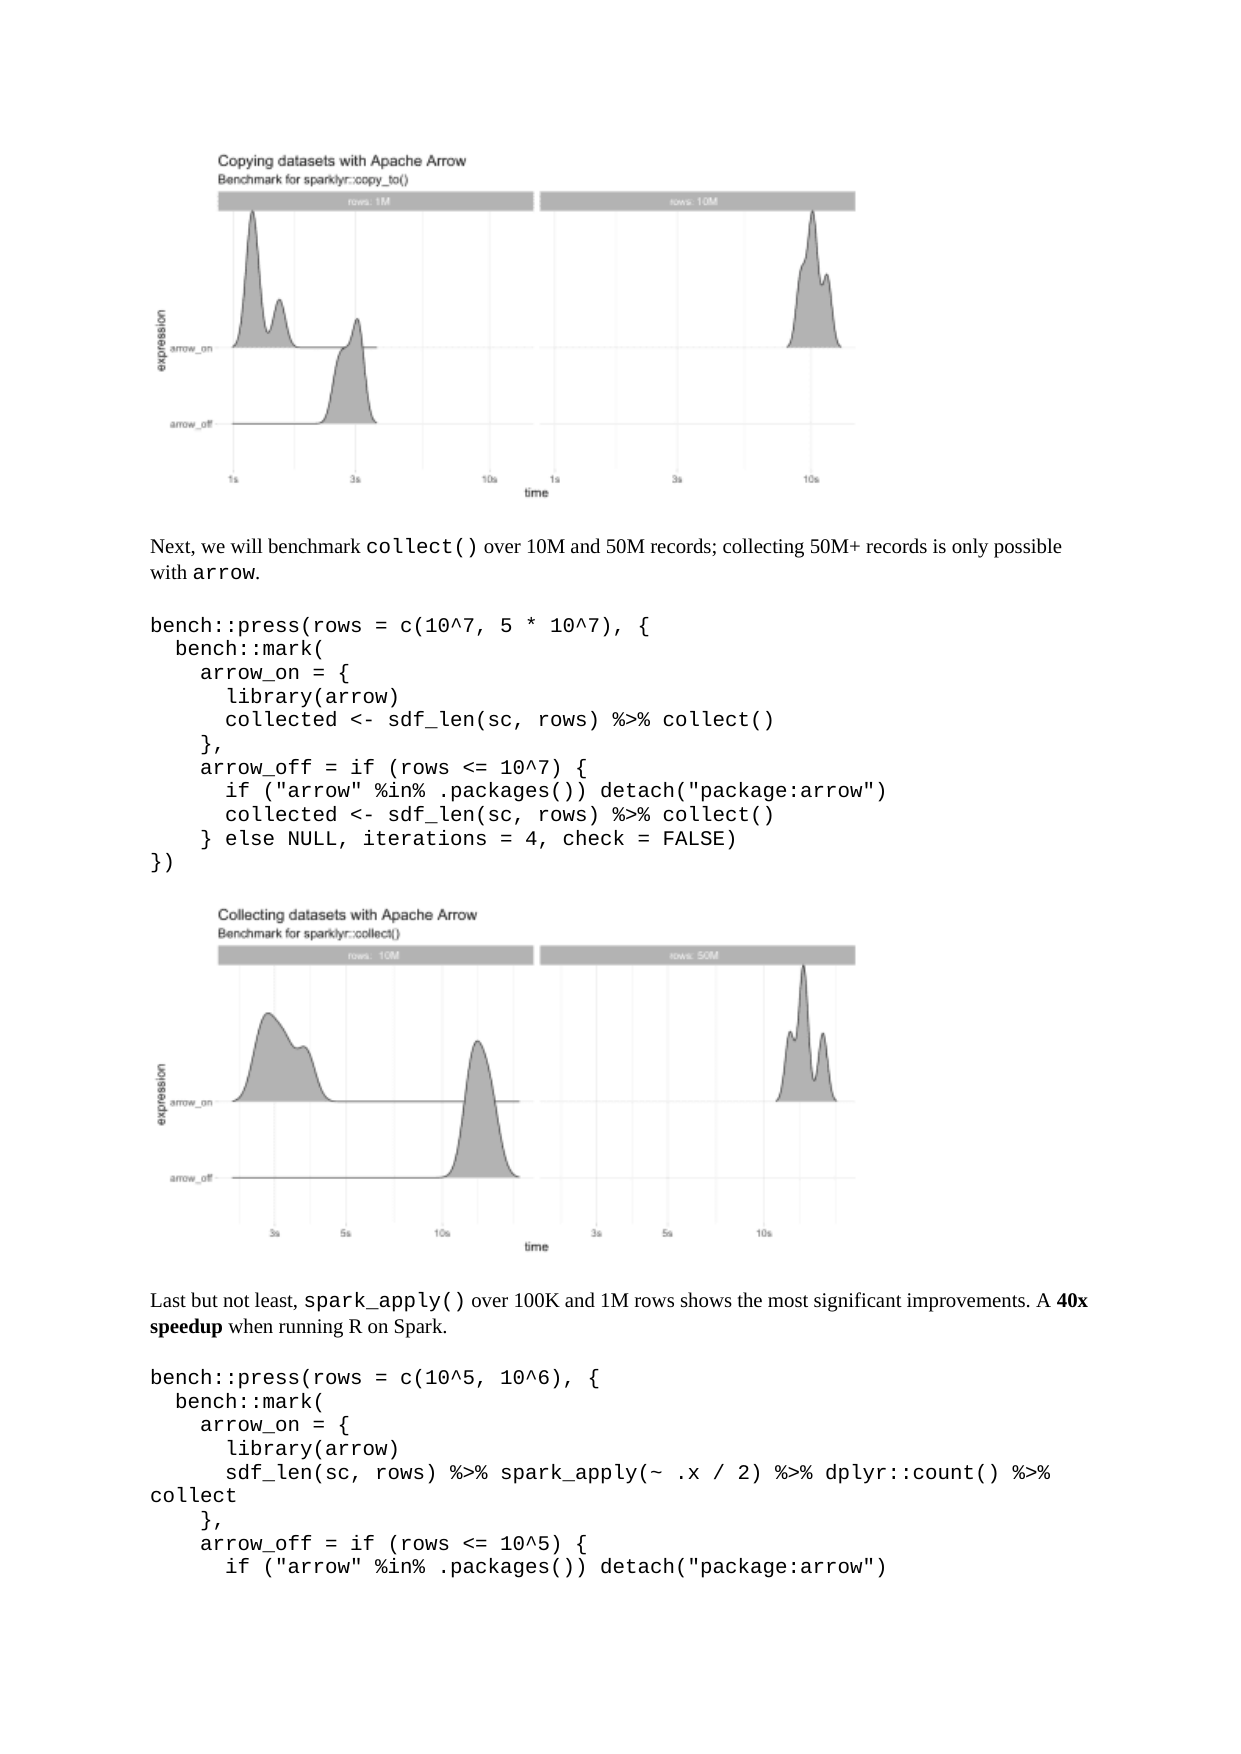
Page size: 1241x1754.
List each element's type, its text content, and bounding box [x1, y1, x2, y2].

text bench::press(rows = c(10^5, 10^6), { [150, 1367, 1090, 1391]
text arrow_off = if (rows <= 10^5) { [150, 1533, 1090, 1556]
picture [150, 904, 862, 1259]
text arrow_on = { [150, 1414, 1090, 1438]
text arrow_on = { [150, 662, 1090, 686]
picture [150, 150, 862, 505]
text collected <- sdf_len(sc, rows) %>% collect() [150, 804, 1090, 828]
text Next, we will benchmark collect() over 10M and 50M records; collecting 50M+ records is only possible with arrow. [150, 534, 1090, 586]
text library(arrow) [150, 686, 1090, 709]
text }) [150, 851, 1090, 875]
text }, [150, 1509, 1090, 1533]
text Last but not least, spark_apply() over 100K and 1M rows shows the most significant improvements. A 40x speedup when running R on Spark. [150, 1288, 1090, 1338]
text bench::press(rows = c(10^7, 5 * 10^7), { [150, 615, 1090, 638]
text }, [150, 733, 1090, 757]
text collected <- sdf_len(sc, rows) %>% collect() [150, 709, 1090, 733]
text if ("arrow" %in% .packages()) detach("package:arrow") [150, 780, 1090, 804]
text bench::mark( [150, 638, 1090, 662]
text arrow_off = if (rows <= 10^7) { [150, 757, 1090, 780]
text bench::mark( [150, 1391, 1090, 1414]
text sdf_len(sc, rows) %>% spark_apply(~ .x / 2) %>% dplyr::count() %>% collect [150, 1462, 1090, 1509]
text if ("arrow" %in% .packages()) detach("package:arrow") [150, 1556, 1090, 1580]
text library(arrow) [150, 1438, 1090, 1462]
text } else NULL, iterations = 4, check = FALSE) [150, 828, 1090, 851]
